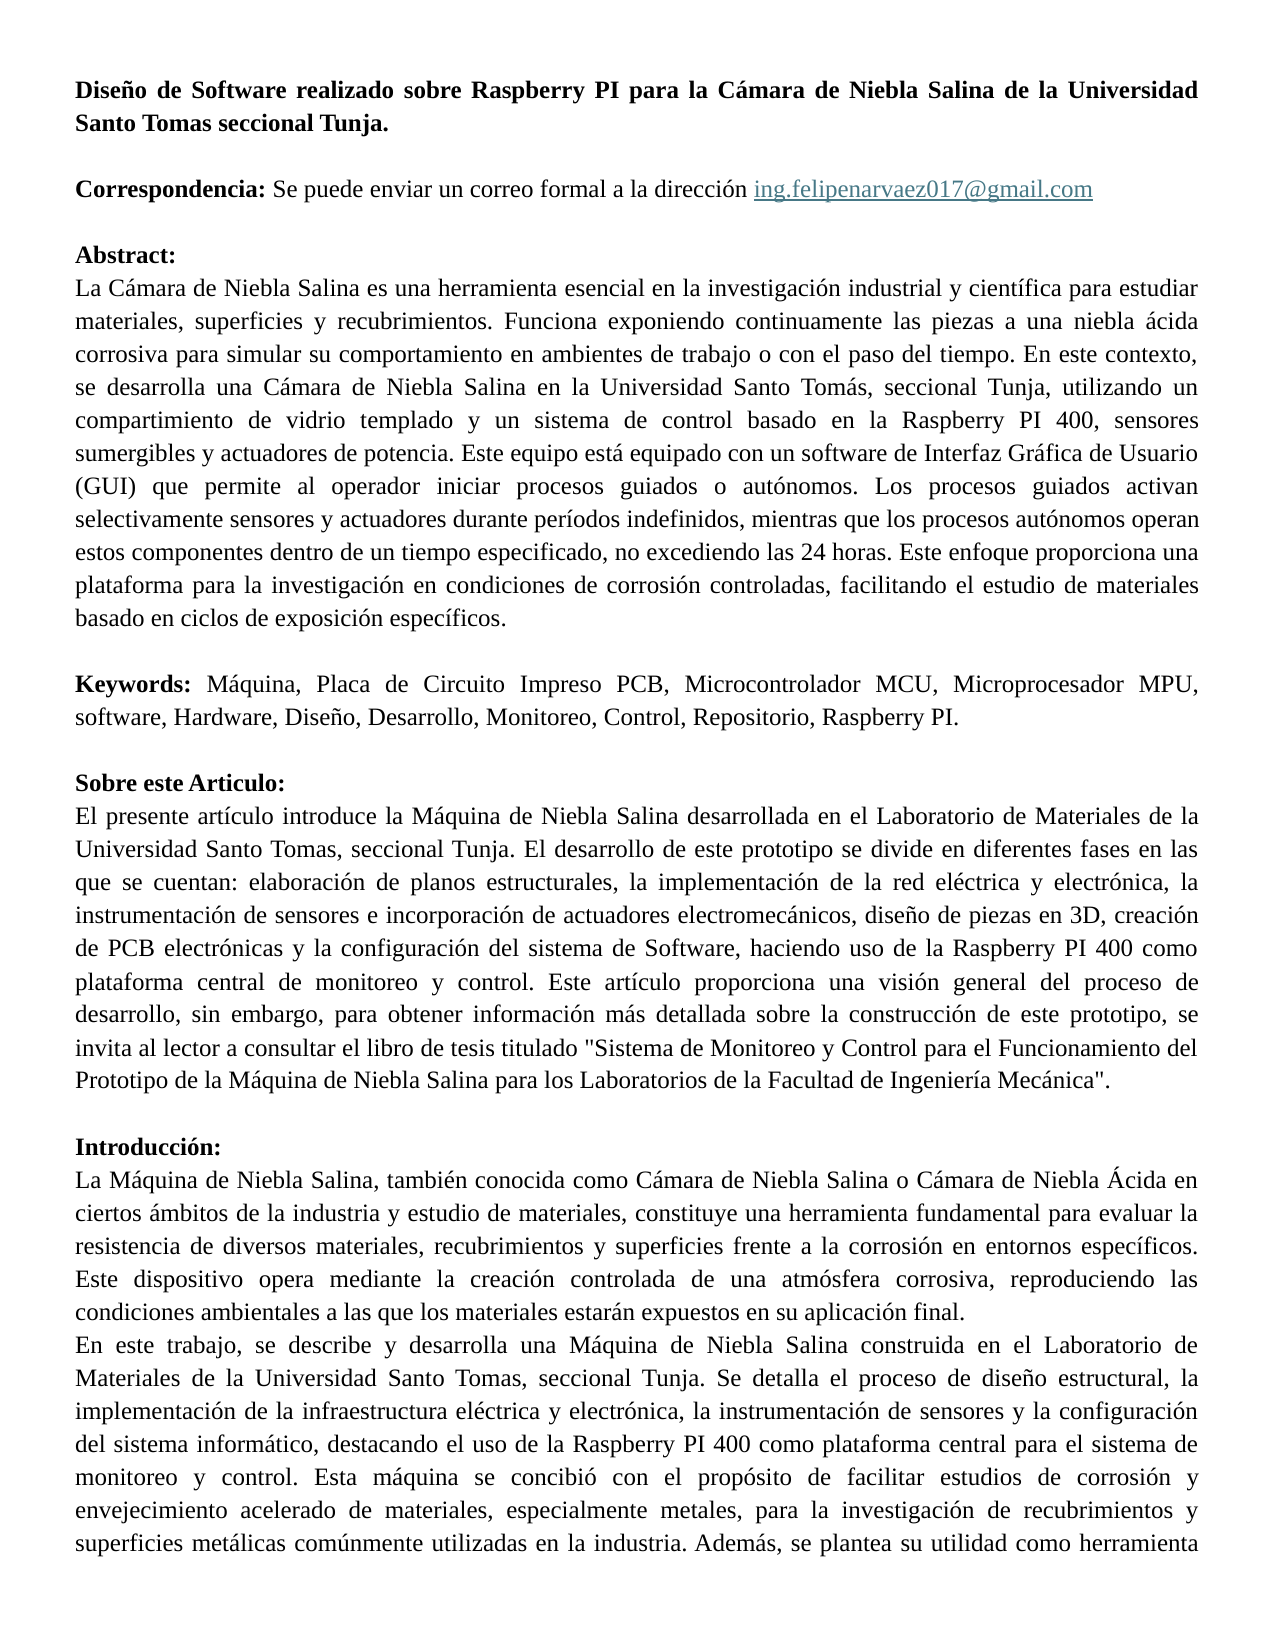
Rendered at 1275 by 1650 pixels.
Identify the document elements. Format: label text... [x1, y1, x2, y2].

text La Máquina de Niebla Salina, también conocida como Cámara de Niebla Salina o Cámara de Niebla Ácida en ciertos ámbitos de la industria y estudio de materiales, constituye una herramienta fundamental para evaluar la resistencia de diversos materiales, recubrimientos y superficies frente a la corrosión en entornos específicos. Este dispositivo opera mediante la creación controlada de una atmósfera corrosiva, reproduciendo las condiciones ambientales a las que los materiales estarán expuestos en su aplicación final. [75, 1165, 1200, 1326]
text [75, 1330, 1200, 1557]
text Introducción: [75, 1132, 1200, 1160]
text Correspondencia: Se puede enviar un correo formal a la dirección ing.felipenarvaez017@gmail.com [75, 174, 1200, 203]
text Keywords: Máquina, Placa de Circuito Impreso PCB, Microcontrolador MCU, Microprocesador MPU, software, Hardware, Diseño, Desarrollo, Monitoreo, Control, Repositorio, Raspberry PI. [75, 669, 1200, 731]
text Abstract: [75, 240, 1200, 269]
text Diseño de Software realizado sobre Raspberry PI para la Cámara de Niebla Salina de la Universidad Santo Tomas seccional Tunja. [75, 75, 1200, 137]
text La Cámara de Niebla Salina es una herramienta esencial en la investigación industrial y científica para estudiar materiales, superficies y recubrimientos. Funciona exponiendo continuamente las piezas a una niebla ácida corrosiva para simular su comportamiento en ambientes de trabajo o con el paso del tiempo. En este contexto, se desarrolla una Cámara de Niebla Salina en la Universidad Santo Tomás, seccional Tunja, utilizando un compartimiento de vidrio templado y un sistema de control basado en la Raspberry PI 400, sensores sumergibles y actuadores de potencia. Este equipo está equipado con un software de Interfaz Gráfica de Usuario (GUI) que permite al operador iniciar procesos guiados o autónomos. Los procesos guiados activan selectivamente sensores y actuadores durante períodos indefinidos, mientras que los procesos autónomos operan estos componentes dentro de un tiempo especificado, no excediendo las 24 horas. Este enfoque proporciona una plataforma para la investigación en condiciones de corrosión controladas, facilitando el estudio de materiales basado en ciclos de exposición específicos. [75, 273, 1200, 632]
text El presente artículo introduce la Máquina de Niebla Salina desarrollada en el Laboratorio de Materiales de la Universidad Santo Tomas, seccional Tunja. El desarrollo de este prototipo se divide en diferentes fases en las que se cuentan: elaboración de planos estructurales, la implementación de la red eléctrica y electrónica, la instrumentación de sensores e incorporación de actuadores electromecánicos, diseño de piezas en 3D, creación de PCB electrónicas y la configuración del sistema de Software, haciendo uso de la Raspberry PI 400 como plataforma central de monitoreo y control. Este artículo proporciona una visión general del proceso de desarrollo, sin embargo, para obtener información más detallada sobre la construcción de este prototipo, se invita al lector a consultar el libro de tesis titulado "Sistema de Monitoreo y Control para el Funcionamiento del Prototipo de la Máquina de Niebla Salina para los Laboratorios de la Facultad de Ingeniería Mecánica". [75, 801, 1200, 1094]
text Sobre este Articulo: [75, 768, 1200, 797]
